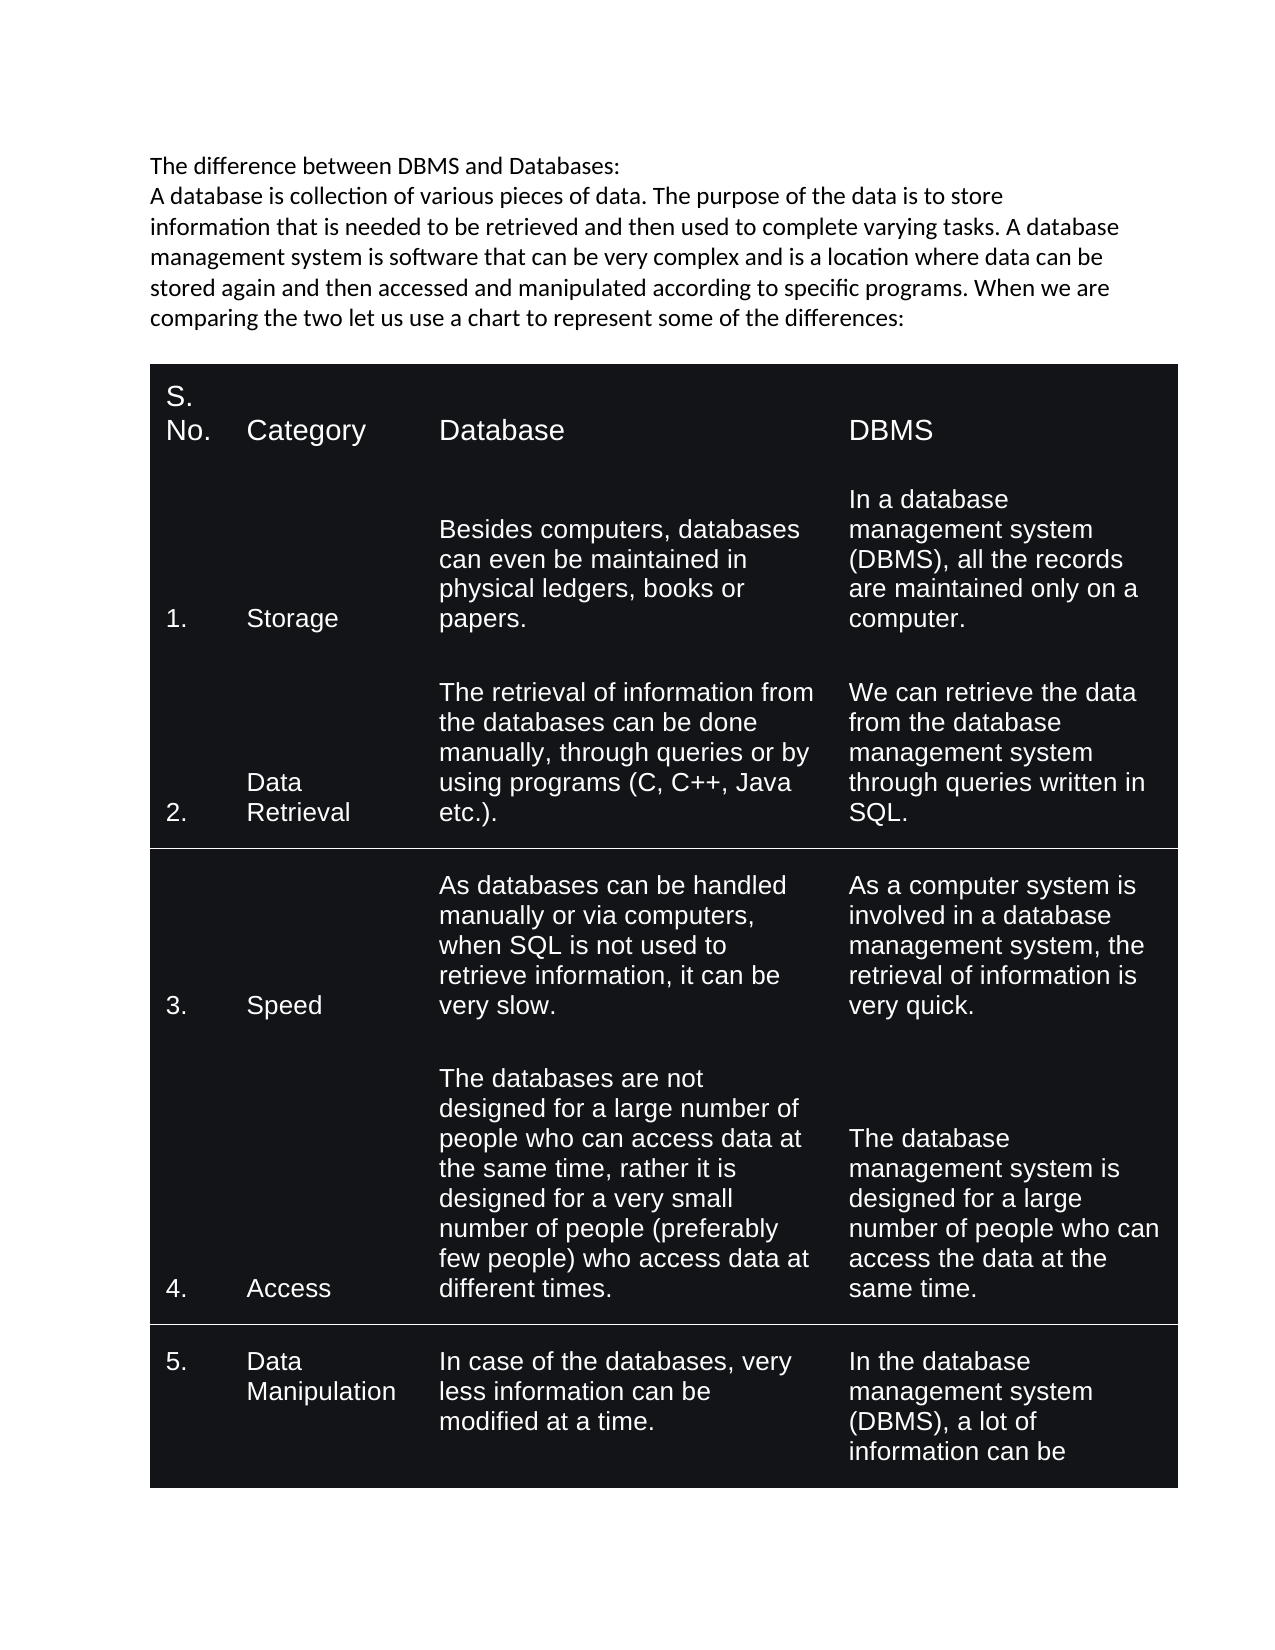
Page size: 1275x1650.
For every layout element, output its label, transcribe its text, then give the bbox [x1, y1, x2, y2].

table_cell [833, 1325, 1178, 1488]
table_cell In a database management system (DBMS), all the records are maintained only on a computer. [833, 462, 1178, 655]
table_cell The databases are not designed for a large number of people who can access data at the same time, rather it is designed for a very small number of people (preferably few people) who access data at different times. [423, 1042, 833, 1324]
table_cell Speed [231, 849, 423, 1042]
table_cell 4. [150, 1042, 231, 1324]
table_cell Access [231, 1042, 423, 1324]
table_cell 1. [150, 462, 231, 655]
table_cell Besides computers, databases can even be maintained in physical ledgers, books or papers. [423, 462, 833, 655]
text A database is collection of various pieces of data. The purpose of the data is to store information that is needed to be retrieved and then used to complete varying tasks. A database management system is software that can be very complex and is a location where data can be stored again and then accessed and manipulated according to specific programs. When we are comparing the two let us use a chart to represent some of the differences: [150, 181, 1125, 333]
text The difference between DBMS and Databases: [150, 150, 1125, 181]
table_cell 3. [150, 849, 231, 1042]
table_cell As databases can be handled manually or via computers, when SQL is not used to retrieve information, it can be very slow. [423, 849, 833, 1042]
table_cell Storage [231, 462, 423, 655]
table_cell The retrieval of information from the databases can be done manually, through queries or by using programs (C, C++, Java etc.). [423, 655, 833, 848]
table_cell Data Manipulation [231, 1325, 423, 1488]
table_header S. No. [150, 364, 231, 462]
table_cell The database management system is designed for a large number of people who can access the data at the same time. [833, 1042, 1178, 1324]
table_cell As a computer system is involved in a database management system, the retrieval of information is very quick. [833, 849, 1178, 1042]
table_header Database [423, 364, 833, 462]
table_cell 5. [150, 1325, 231, 1488]
table_header Category [231, 364, 423, 462]
table_cell We can retrieve the data from the database management system through queries written in SQL. [833, 655, 1178, 848]
table_cell 2. [150, 655, 231, 848]
table_cell Data Retrieval [231, 655, 423, 848]
table_header DBMS [833, 364, 1178, 462]
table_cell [423, 1325, 833, 1488]
